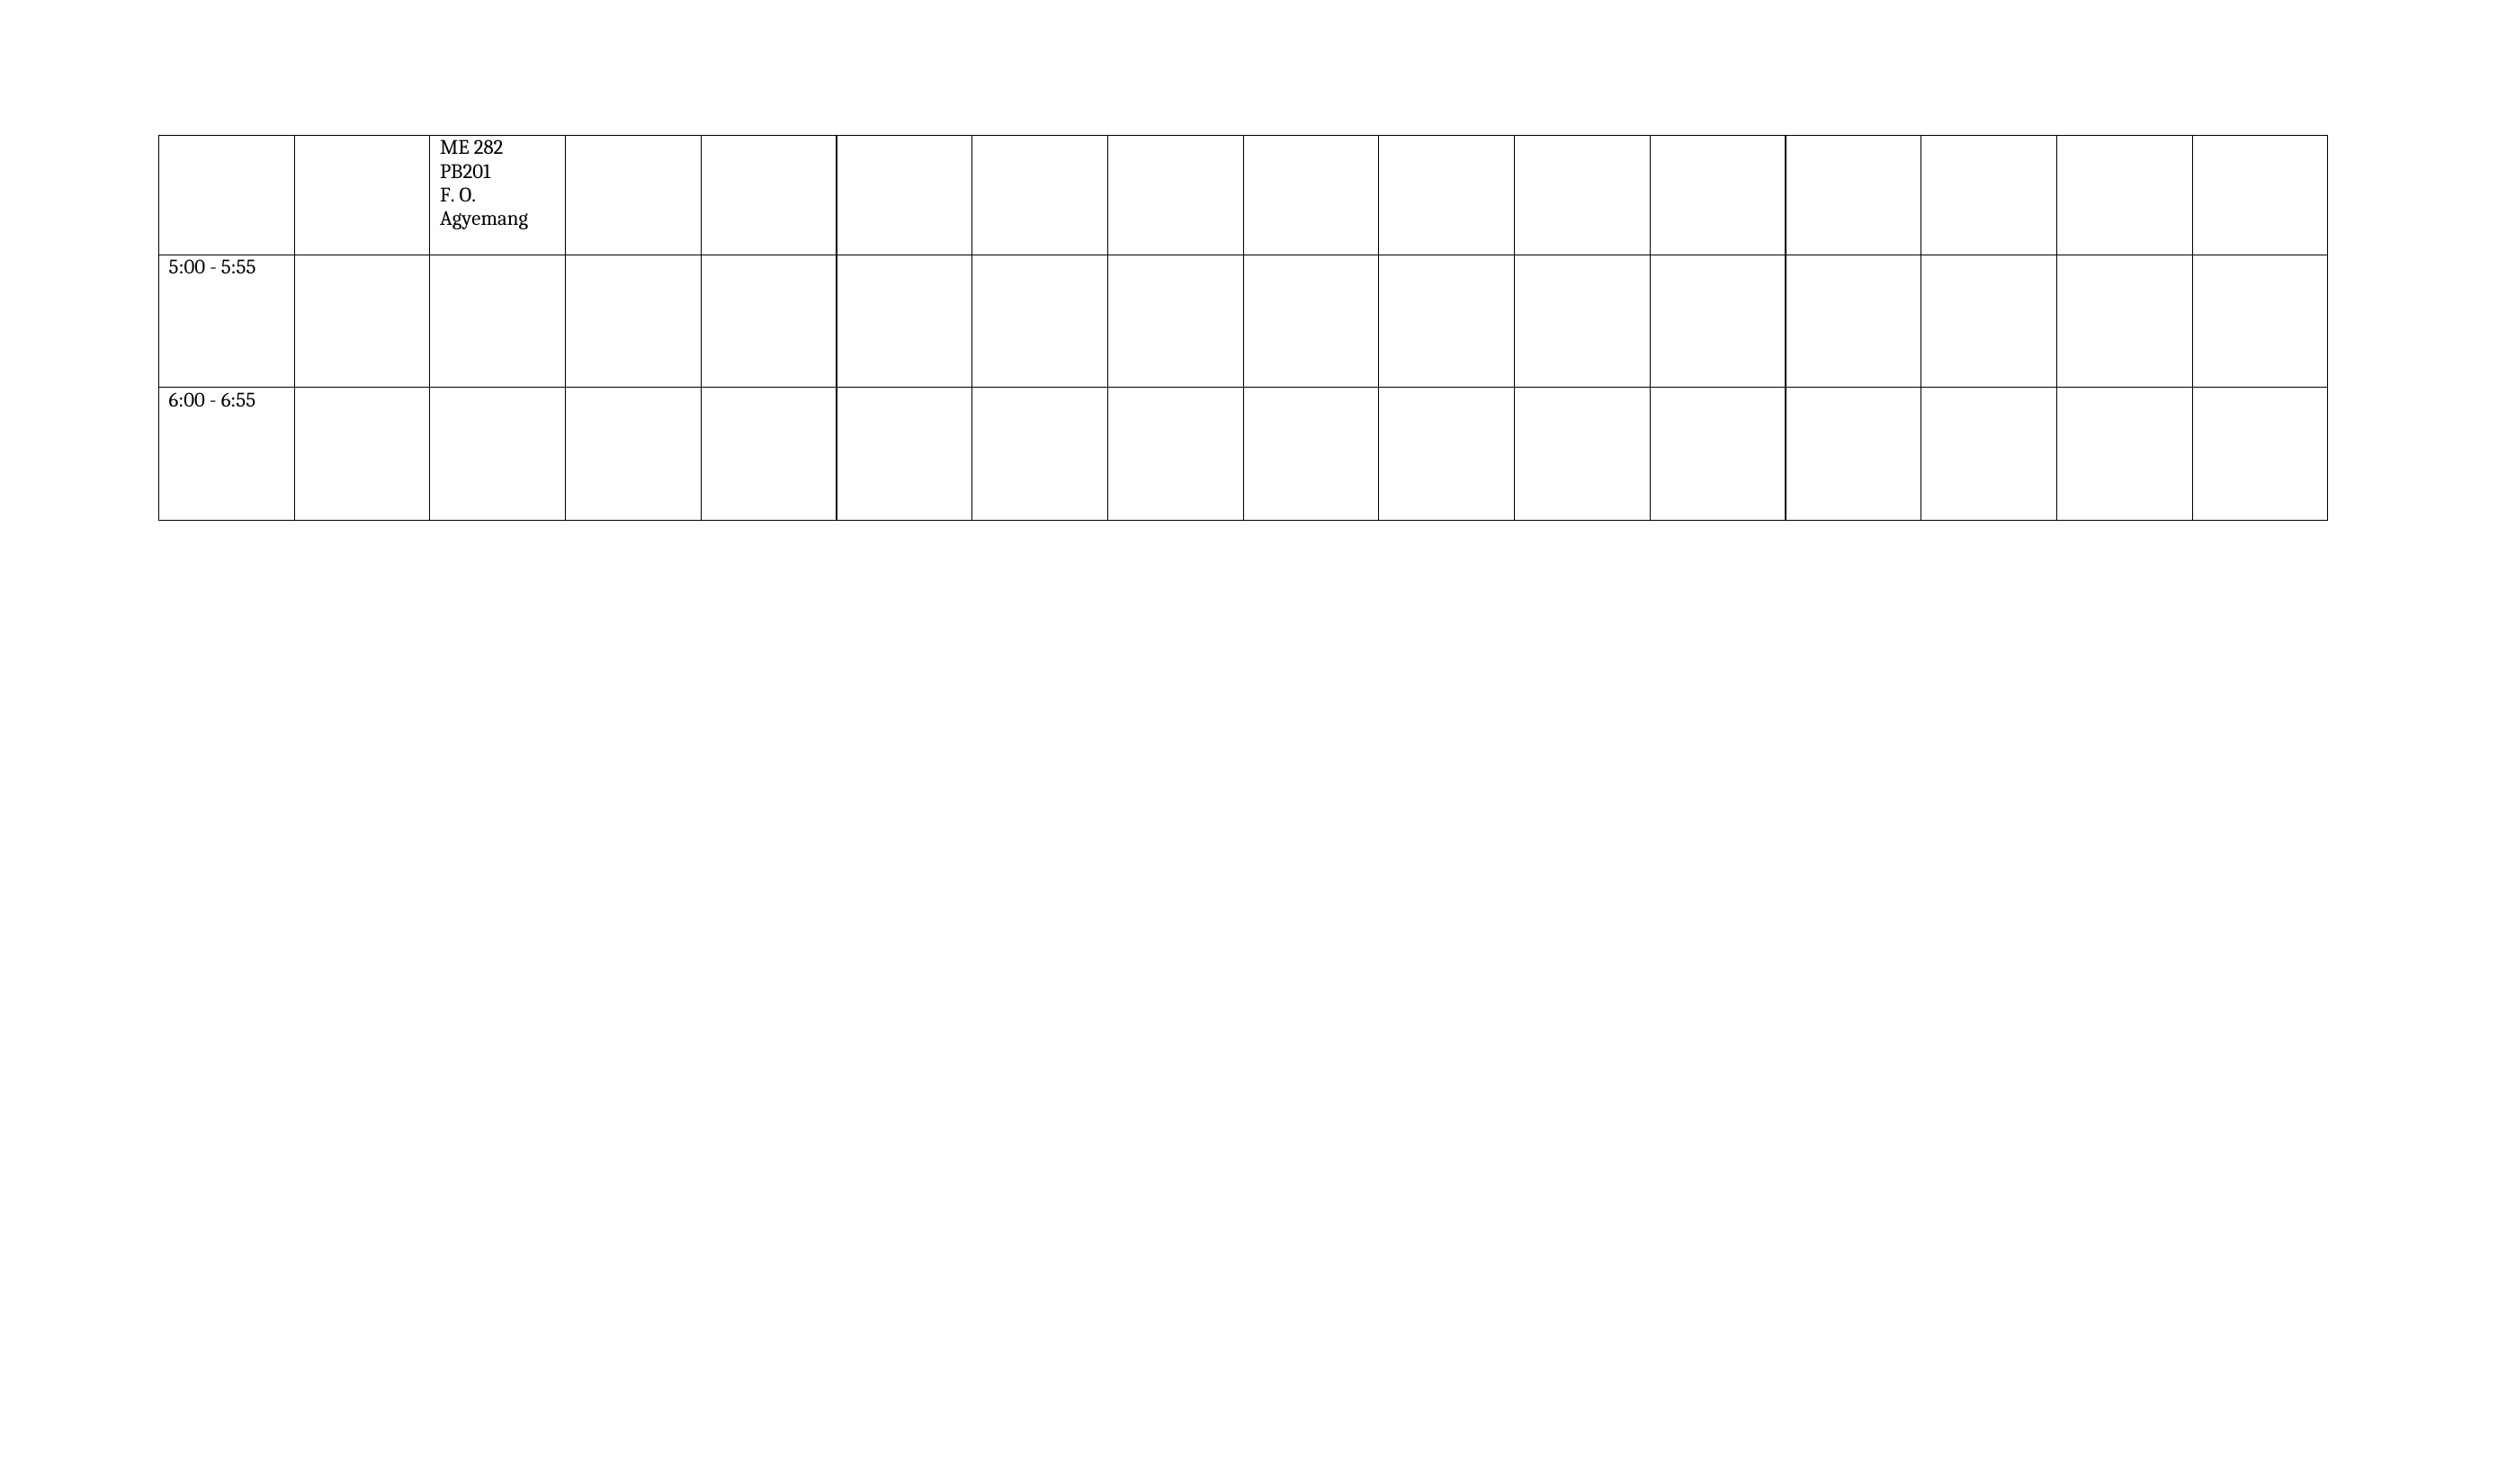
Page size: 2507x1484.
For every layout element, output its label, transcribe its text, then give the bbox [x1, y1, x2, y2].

table_cell [1651, 255, 1785, 387]
table_cell [1651, 388, 1785, 520]
table_cell [1108, 388, 1243, 520]
table_cell [702, 388, 836, 520]
table_cell [430, 388, 565, 520]
table_cell [1921, 255, 2056, 387]
table_cell [702, 255, 836, 387]
table_cell [1515, 255, 1650, 387]
table_cell [1921, 136, 2056, 255]
table_cell [1786, 388, 1921, 520]
table_cell [1921, 388, 2056, 520]
table_cell [2193, 388, 2327, 520]
table_cell [2057, 255, 2192, 387]
table_cell [2193, 255, 2327, 387]
table_cell [566, 255, 701, 387]
table_cell [702, 136, 836, 255]
table_cell [1515, 136, 1650, 255]
table_cell [1786, 255, 1921, 387]
table_cell [1244, 136, 1378, 255]
table_cell 4:00 - 4:55 [159, 136, 294, 255]
table_cell [566, 136, 701, 255]
table_cell [837, 255, 971, 387]
table_cell 5:00 - 5:55 [159, 255, 294, 387]
table_cell [1108, 136, 1243, 255]
table_cell [430, 255, 565, 387]
table_cell [972, 255, 1107, 387]
table_cell [837, 136, 971, 255]
table_cell [2057, 136, 2192, 255]
table_cell [1515, 388, 1650, 520]
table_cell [430, 136, 565, 255]
table_cell [1786, 136, 1921, 255]
table_cell [1379, 136, 1514, 255]
table_cell [295, 136, 429, 255]
table_cell [837, 388, 971, 520]
table_cell [972, 136, 1107, 255]
table_cell [2057, 388, 2192, 520]
table_cell [1379, 388, 1514, 520]
table_cell [1108, 255, 1243, 387]
table_cell 6:00 - 6:55 [159, 388, 294, 520]
table_cell [1379, 255, 1514, 387]
table_cell [1244, 255, 1378, 387]
table_cell [972, 388, 1107, 520]
table_cell [2193, 136, 2327, 255]
table_cell [295, 255, 429, 387]
table_cell [295, 388, 429, 520]
table_cell [1651, 136, 1785, 255]
table_cell [1244, 388, 1378, 520]
table_cell [566, 388, 701, 520]
